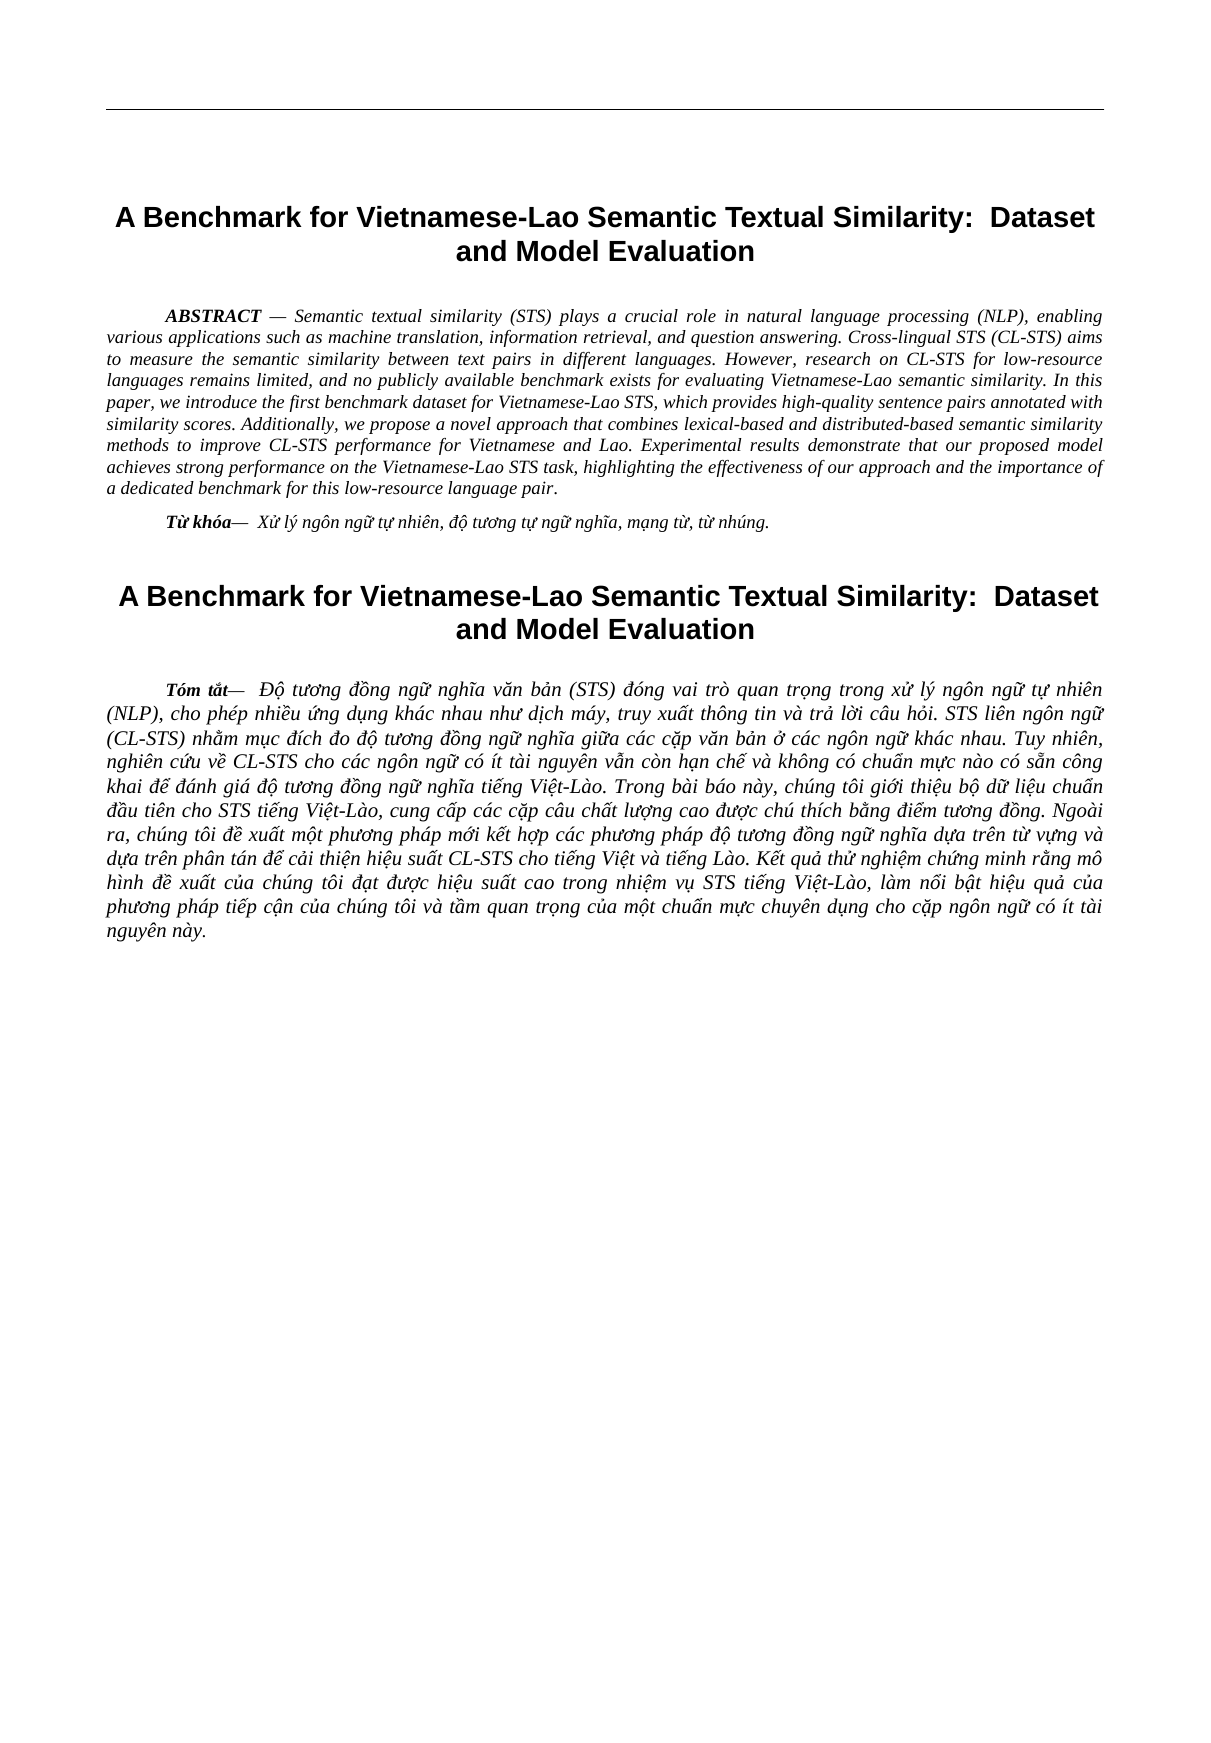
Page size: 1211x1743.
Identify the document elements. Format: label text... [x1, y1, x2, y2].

text Tóm tắt— Độ tương đồng ngữ nghĩa văn bản (STS) đóng vai trò quan trọng trong xử lý ngôn ngữ tự nhiên (NLP), cho phép nhiều ứng dụng khác nhau như dịch máy, truy xuất thông tin và trả lời câu hỏi. STS liên ngôn ngữ (CL-STS) nhằm mục đích đo độ tương đồng ngữ nghĩa giữa các cặp văn bản ở các ngôn ngữ khác nhau. Tuy nhiên, nghiên cứu về CL-STS cho các ngôn ngữ có ít tài nguyên vẫn còn hạn chế và không có chuẩn mực nào có sẵn công khai để đánh giá độ tương đồng ngữ nghĩa tiếng Việt-Lào. Trong bài báo này, chúng tôi giới thiệu bộ dữ liệu chuẩn đầu tiên cho STS tiếng Việt-Lào, cung cấp các cặp câu chất lượng cao được chú thích bằng điểm tương đồng. Ngoài ra, chúng tôi đề xuất một phương pháp mới kết hợp các phương pháp độ tương đồng ngữ nghĩa dựa trên từ vựng và dựa trên phân tán để cải thiện hiệu suất CL-STS cho tiếng Việt và tiếng Lào. Kết quả thử nghiệm chứng minh rằng mô hình đề xuất của chúng tôi đạt được hiệu suất cao trong nhiệm vụ STS tiếng Việt-Lào, làm nổi bật hiệu quả của phương pháp tiếp cận của chúng tôi và tầm quan trọng của một chuẩn mực chuyên dụng cho cặp ngôn ngữ có ít tài nguyên này. [106, 677, 1104, 942]
text A Benchmark for Vietnamese-Lao Semantic Textual Similarity: Dataset and Model Evaluation [106, 578, 1104, 646]
text Từ khóa— Xử lý ngôn ngữ tự nhiên, độ tương tự ngữ nghĩa, mạng từ, từ nhúng. [106, 511, 1104, 533]
text ABSTRACT — Semantic textual similarity (STS) plays a crucial role in natural language processing (NLP), enabling various applications such as machine translation, information retrieval, and question answering. Cross-lingual STS (CL-STS) aims to measure the semantic similarity between text pairs in different languages. However, research on CL-STS for low-resource languages remains limited, and no publicly available benchmark exists for evaluating Vietnamese-Lao semantic similarity. In this paper, we introduce the first benchmark dataset for Vietnamese-Lao STS, which provides high-quality sentence pairs annotated with similarity scores. Additionally, we propose a novel approach that combines lexical-based and distributed-based semantic similarity methods to improve CL-STS performance for Vietnamese and Lao. Experimental results demonstrate that our proposed model achieves strong performance on the Vietnamese-Lao STS task, highlighting the effectiveness of our approach and the importance of a dedicated benchmark for this low-resource language pair. [106, 304, 1104, 499]
text A Benchmark for Vietnamese-Lao Semantic Textual Similarity: Dataset and Model Evaluation [106, 200, 1104, 267]
